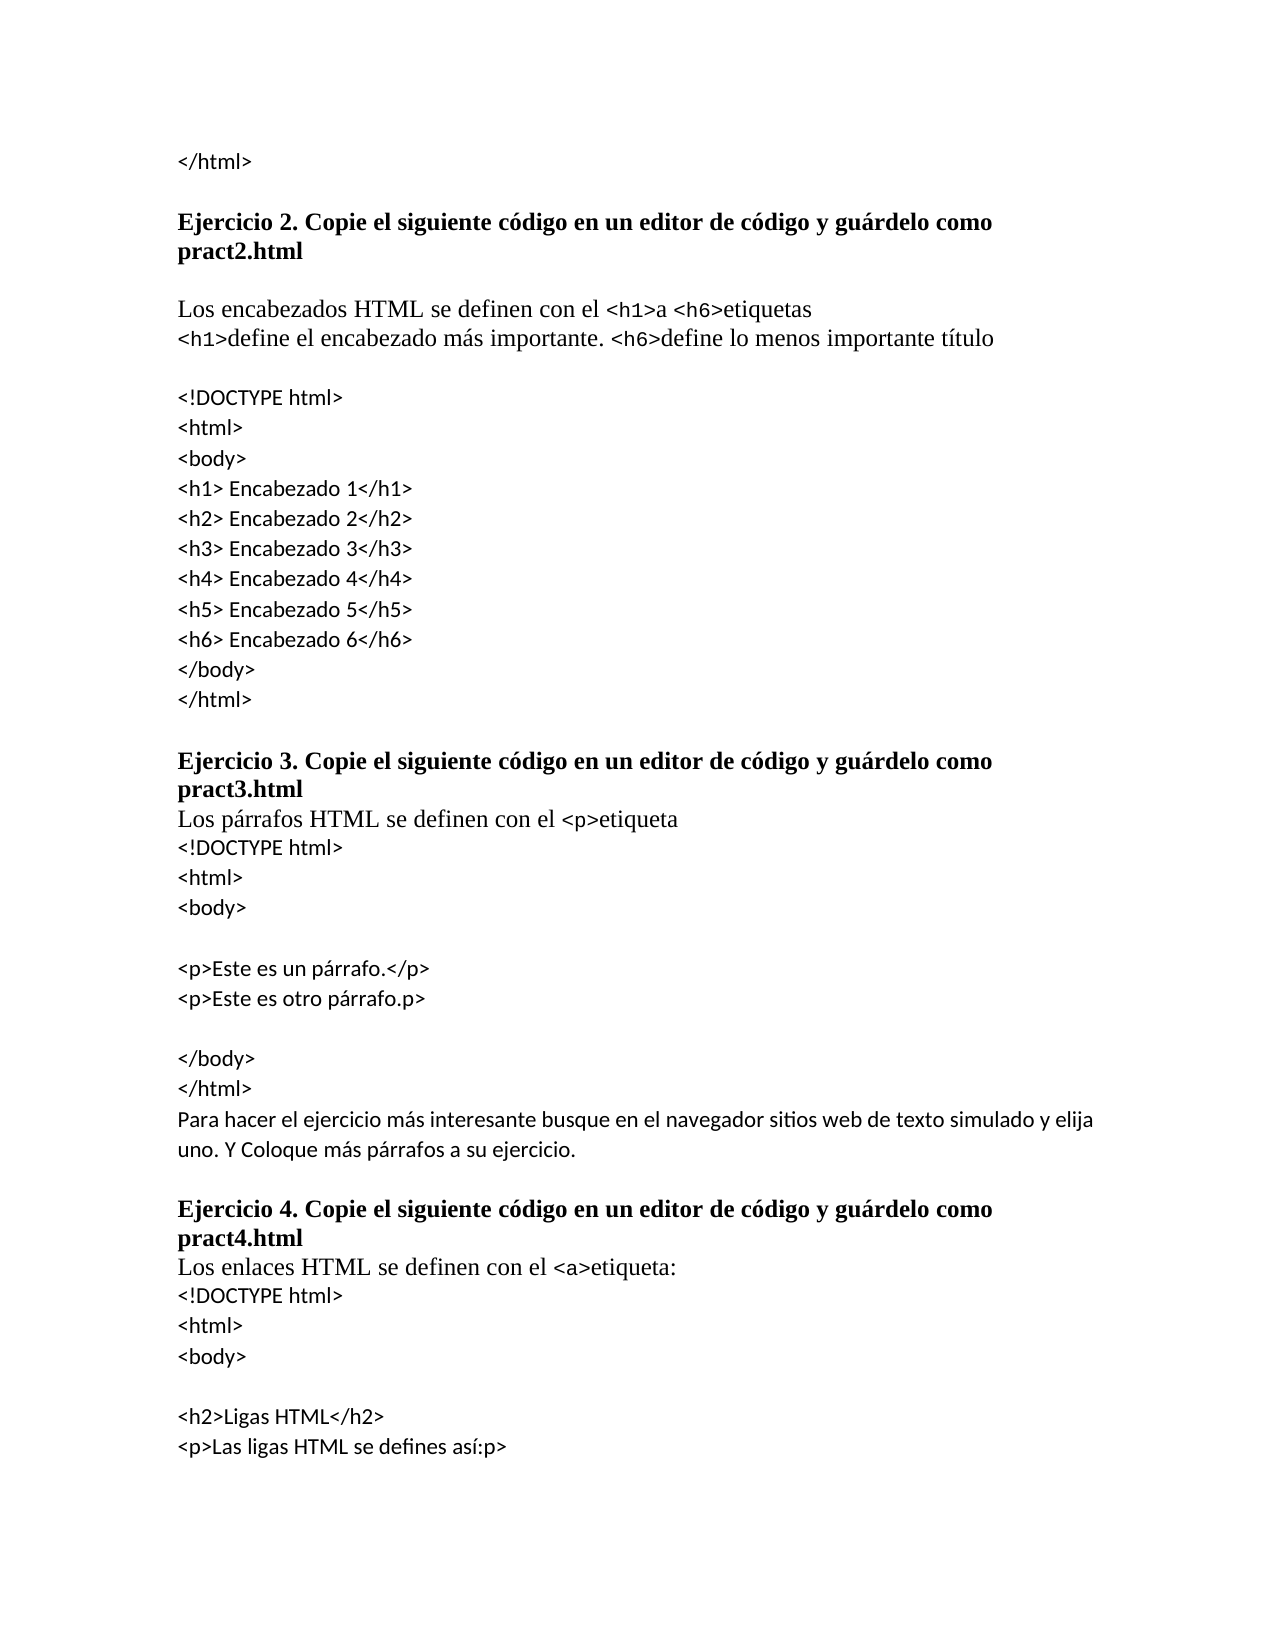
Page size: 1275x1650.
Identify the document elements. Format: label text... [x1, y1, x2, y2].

subtitle Los párrafos HTML se definen con el <p>etiqueta [177, 803, 1114, 833]
text <html> [177, 413, 1114, 441]
text <body> [177, 1342, 1114, 1370]
text <h1>define el encabezado más importante. <h6>define lo menos importante título [177, 323, 1114, 353]
text <h6> Encabezado 6</h6> [177, 625, 1114, 653]
text <h5> Encabezado 5</h5> [177, 595, 1114, 623]
text <html> [177, 863, 1114, 891]
text </body> [177, 1044, 1114, 1073]
subtitle Ejercicio 3. Copie el siguiente código en un editor de código y guárdelo como pract3.html [177, 746, 993, 803]
text <!DOCTYPE html> [177, 383, 1114, 411]
subtitle Los enlaces HTML se definen con el <a>etiqueta: [177, 1252, 1114, 1281]
text </html> [177, 686, 1114, 713]
text <p>Este es otro párrafo.p> [177, 984, 1114, 1012]
subtitle Los encabezados HTML se definen con el <h1>a <h6>etiquetas [177, 294, 1114, 323]
text <h2> Encabezado 2</h2> [177, 504, 1114, 532]
text </html> [177, 1074, 1114, 1103]
subtitle Ejercicio 2. Copie el siguiente código en un editor de código y guárdelo como pract2.html [177, 207, 993, 264]
text </html> [177, 147, 1114, 175]
text </body> [177, 655, 1114, 683]
text <h1> Encabezado 1</h1> [177, 474, 1114, 502]
subtitle Ejercicio 4. Copie el siguiente código en un editor de código y guárdelo como pract4.html [177, 1194, 993, 1252]
text <p>Las ligas HTML se defines así:p> [177, 1432, 1114, 1460]
text <body> [177, 444, 1114, 472]
text <h2>Ligas HTML</h2> [177, 1402, 1114, 1430]
text <!DOCTYPE html> [177, 833, 1114, 861]
text Para hacer el ejercicio más interesante busque en el navegador sitios web de texto simulado y elija uno. Y Coloque más párrafos a su ejercicio. [177, 1105, 1097, 1163]
text <h4> Encabezado 4</h4> [177, 564, 1114, 593]
text <p>Este es un párrafo.</p> [177, 954, 1114, 982]
text <html> [177, 1312, 1114, 1339]
text <h3> Encabezado 3</h3> [177, 534, 1114, 562]
text <body> [177, 893, 1114, 921]
text <!DOCTYPE html> [177, 1281, 1114, 1309]
